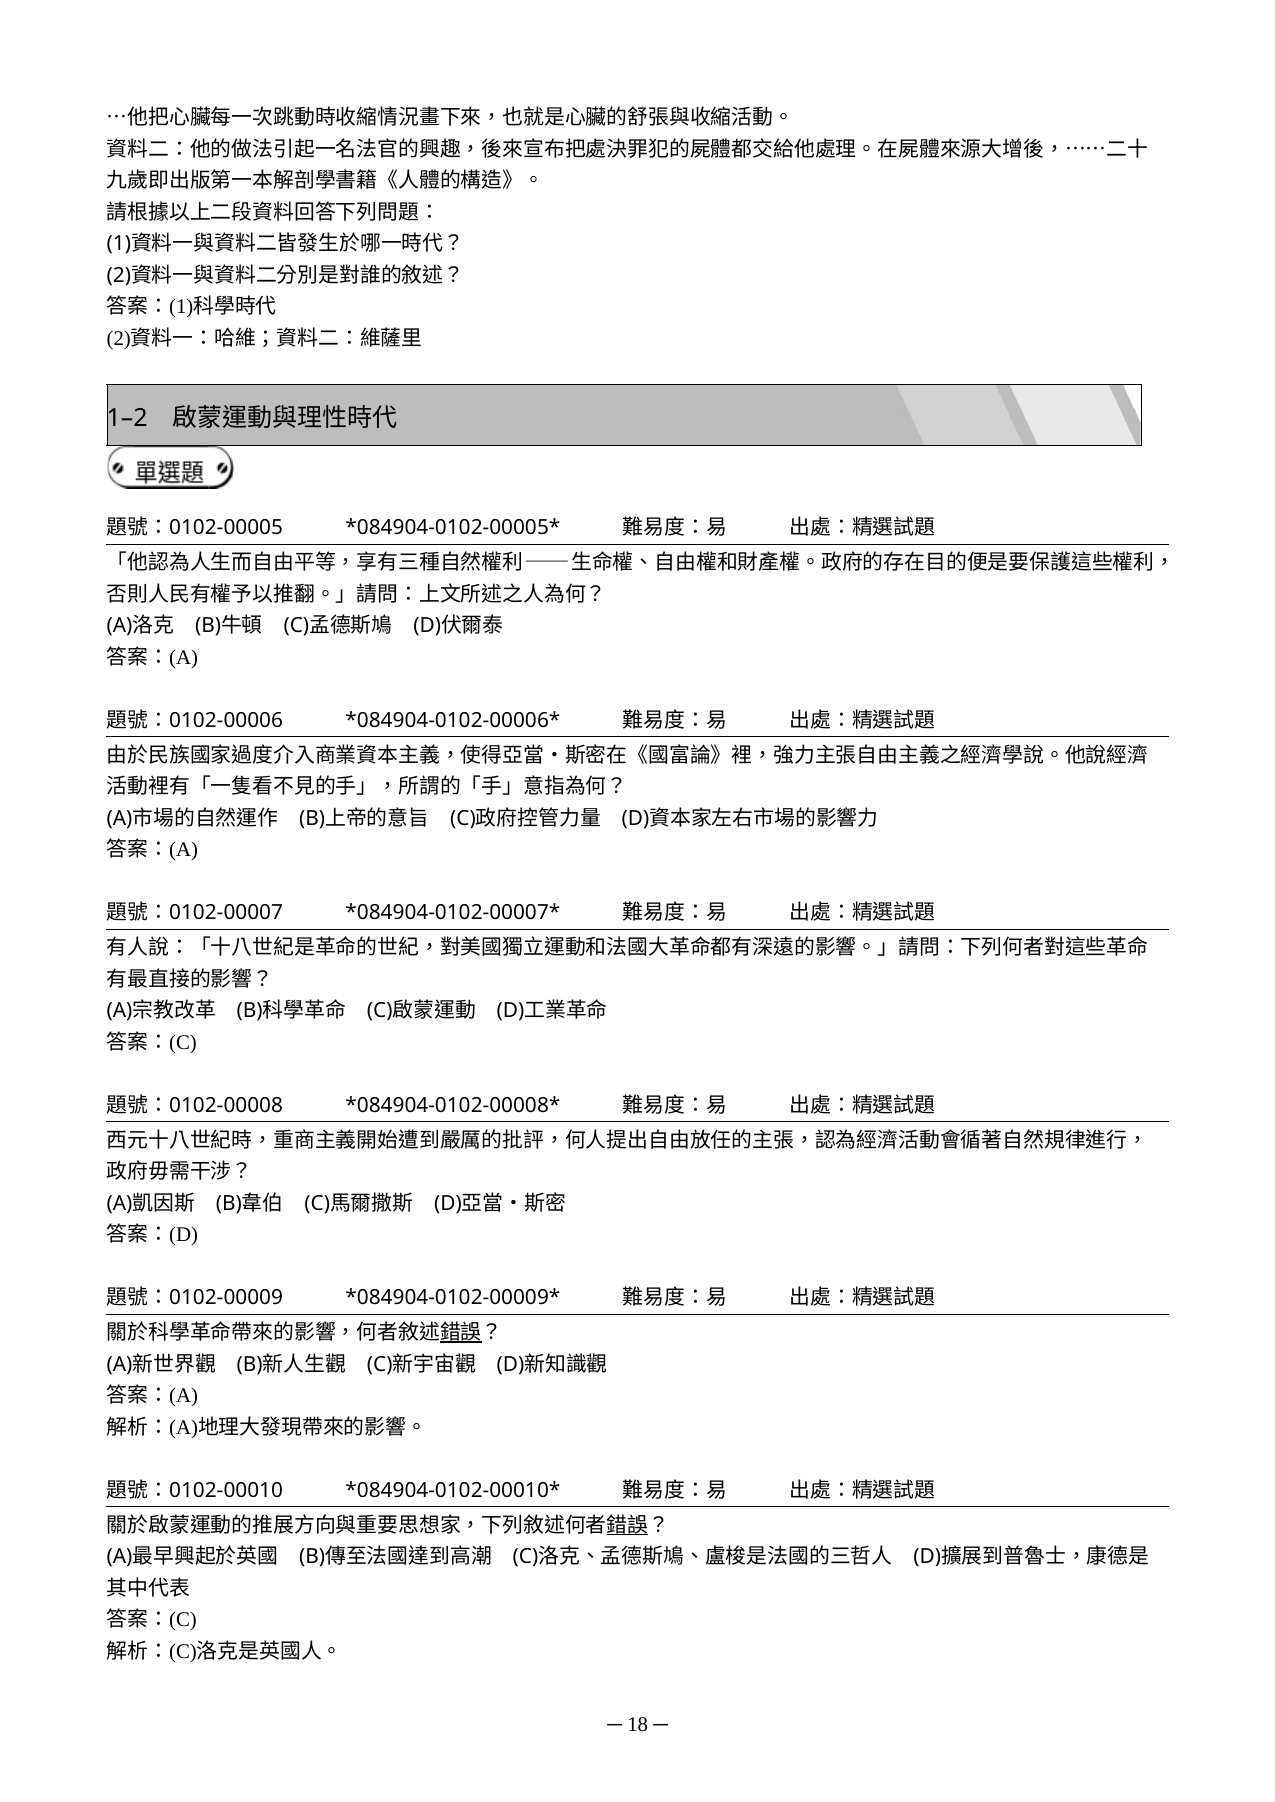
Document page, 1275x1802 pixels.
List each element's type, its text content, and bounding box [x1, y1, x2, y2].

text 題號：0102-00010 *084904-0102-00010* 難易度：易 出處：精選試題 [106, 1472, 1169, 1506]
text 答案：(1)科學時代 (2)資料一：哈維；資料二：維薩里 [106, 289, 1169, 352]
text 答案：(A) [106, 1378, 1169, 1409]
text 題號：0102-00008 *084904-0102-00008* 難易度：易 出處：精選試題 [106, 1087, 1169, 1121]
text 關於科學革命帶來的影響，何者敘述錯誤？ (A)新世界觀 (B)新人生觀 (C)新宇宙觀 (D)新知識觀 [106, 1315, 1169, 1378]
text 解析：(C)洛克是英國人。 [106, 1633, 1169, 1665]
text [106, 100, 1169, 289]
text 關於啟蒙運動的推展方向與重要思想家，下列敘述何者錯誤？ (A)最早興起於英國 (B)傳至法國達到高潮 (C)洛克、孟德斯鳩、盧梭是法國的三哲人 (D)擴展到普魯士，康德是其中代表 [106, 1507, 1169, 1602]
text 1–2 啟蒙運動與理性時代 [106, 384, 1169, 447]
text 題號：0102-00006 *084904-0102-00006* 難易度：易 出處：精選試題 [106, 702, 1169, 736]
text 解析：(A)地理大發現帶來的影響。 [106, 1409, 1169, 1441]
text 題號：0102-00005 *084904-0102-00005* 難易度：易 出處：精選試題 [106, 510, 1169, 544]
text 題號：0102-00007 *084904-0102-00007* 難易度：易 出處：精選試題 [106, 895, 1169, 929]
text 有人說：「十八世紀是革命的世紀，對美國獨立運動和法國大革命都有深遠的影響。」請問：下列何者對這些革命有最直接的影響？ (A)宗教改革 (B)科學革命 (C)啟蒙運動 (D)工業革命 [106, 930, 1169, 1024]
text 題號：0102-00009 *084904-0102-00009* 難易度：易 出處：精選試題 [106, 1280, 1169, 1314]
text 由於民族國家過度介入商業資本主義，使得亞當•斯密在《國富論》裡，強力主張自由主義之經濟學說。他說經濟活動裡有「一隻看不見的手」，所謂的「手」意指為何？ (A)市場的自然運作 (B)上帝的意旨 (C)政府控管力量 (D)資本家左右市場的影響力 [106, 737, 1169, 832]
text 答案：(A) [106, 832, 1169, 863]
text 答案：(C) [106, 1602, 1169, 1633]
text 答案：(C) [106, 1024, 1169, 1056]
text 答案：(A) [106, 639, 1169, 671]
text 答案：(D) [106, 1217, 1169, 1248]
text 西元十八世紀時，重商主義開始遭到嚴厲的批評，何人提出自由放任的主張，認為經濟活動會循著自然規律進行，政府毋需干涉？ (A)凱因斯 (B)韋伯 (C)馬爾撒斯 (D)亞當‧斯密 [106, 1122, 1169, 1217]
text 「他認為人生而自由平等，享有三種自然權利──生命權、自由權和財產權。政府的存在目的便是要保護這些權利，否則人民有權予以推翻。」請問：上文所述之人為何？ (A)洛克 (B)牛頓 (C)孟德斯鳩 (D)伏爾泰 [106, 545, 1169, 639]
